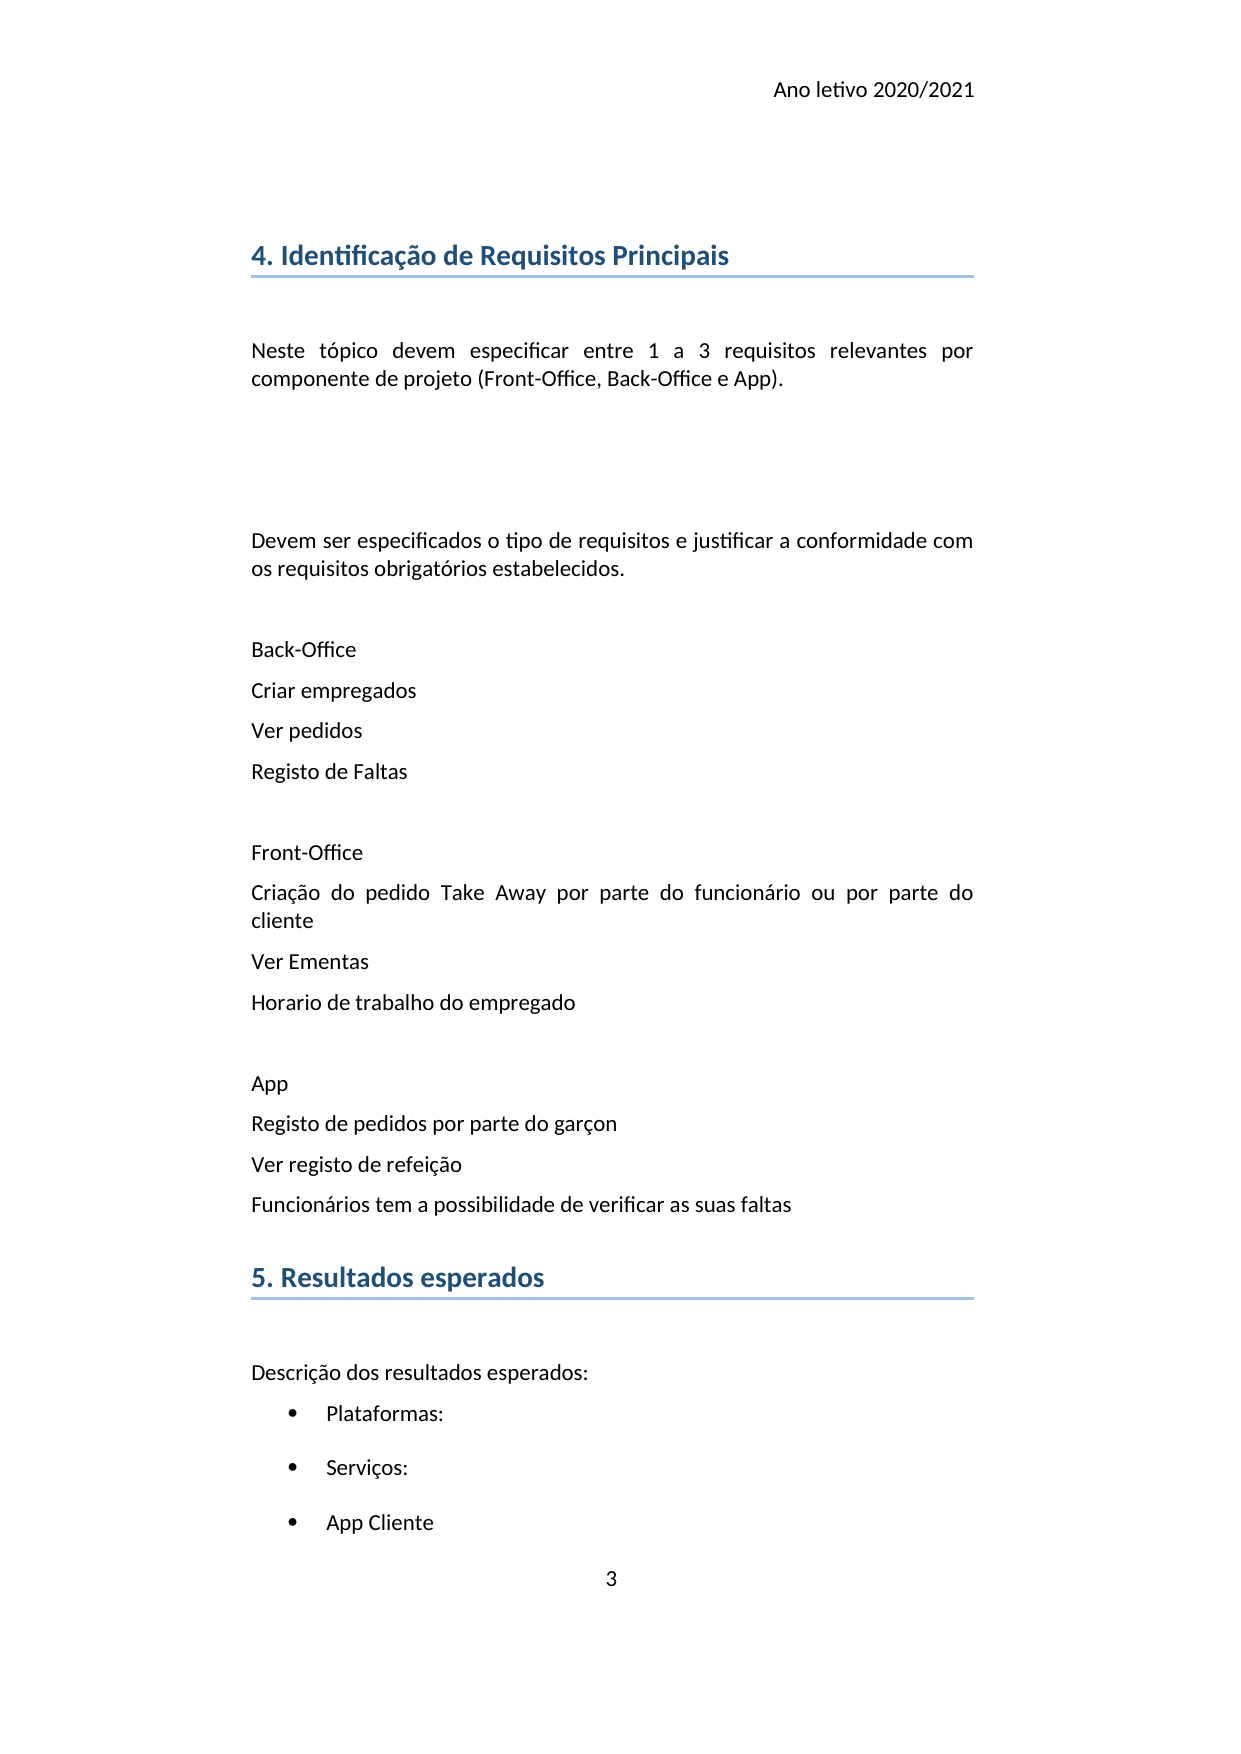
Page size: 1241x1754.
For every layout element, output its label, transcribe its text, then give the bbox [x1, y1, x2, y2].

text Devem ser especificados o tipo de requisitos e justificar a conformidade com os requisitos obrigatórios estabelecidos. [251, 526, 974, 582]
list Serviços: [288, 1453, 974, 1481]
list App Cliente [288, 1508, 974, 1536]
text Back-Office [251, 635, 974, 663]
text Funcionários tem a possibilidade de verificar as suas faltas [251, 1190, 974, 1218]
text Horario de trabalho do empregado [251, 988, 974, 1016]
text Front-Office [251, 838, 974, 866]
text Criar empregados [251, 676, 974, 704]
list Identificação de Requisitos Principais [251, 237, 974, 275]
text Descrição dos resultados esperados: [251, 1358, 974, 1386]
text Ver pedidos [251, 716, 974, 744]
text Ver Ementas [251, 947, 974, 975]
text Neste tópico devem especificar entre 1 a 3 requisitos relevantes por componente de projeto (Front-Office, Back-Office e App). [251, 336, 974, 392]
list Plataformas: [288, 1399, 974, 1427]
text Criação do pedido Take Away por parte do funcionário ou por parte do cliente [251, 878, 974, 934]
list Resultados esperados [251, 1259, 974, 1297]
text Registo de Faltas [251, 757, 974, 785]
text App [251, 1069, 974, 1097]
text Ver registo de refeição [251, 1150, 974, 1178]
text Registo de pedidos por parte do garçon [251, 1109, 974, 1137]
